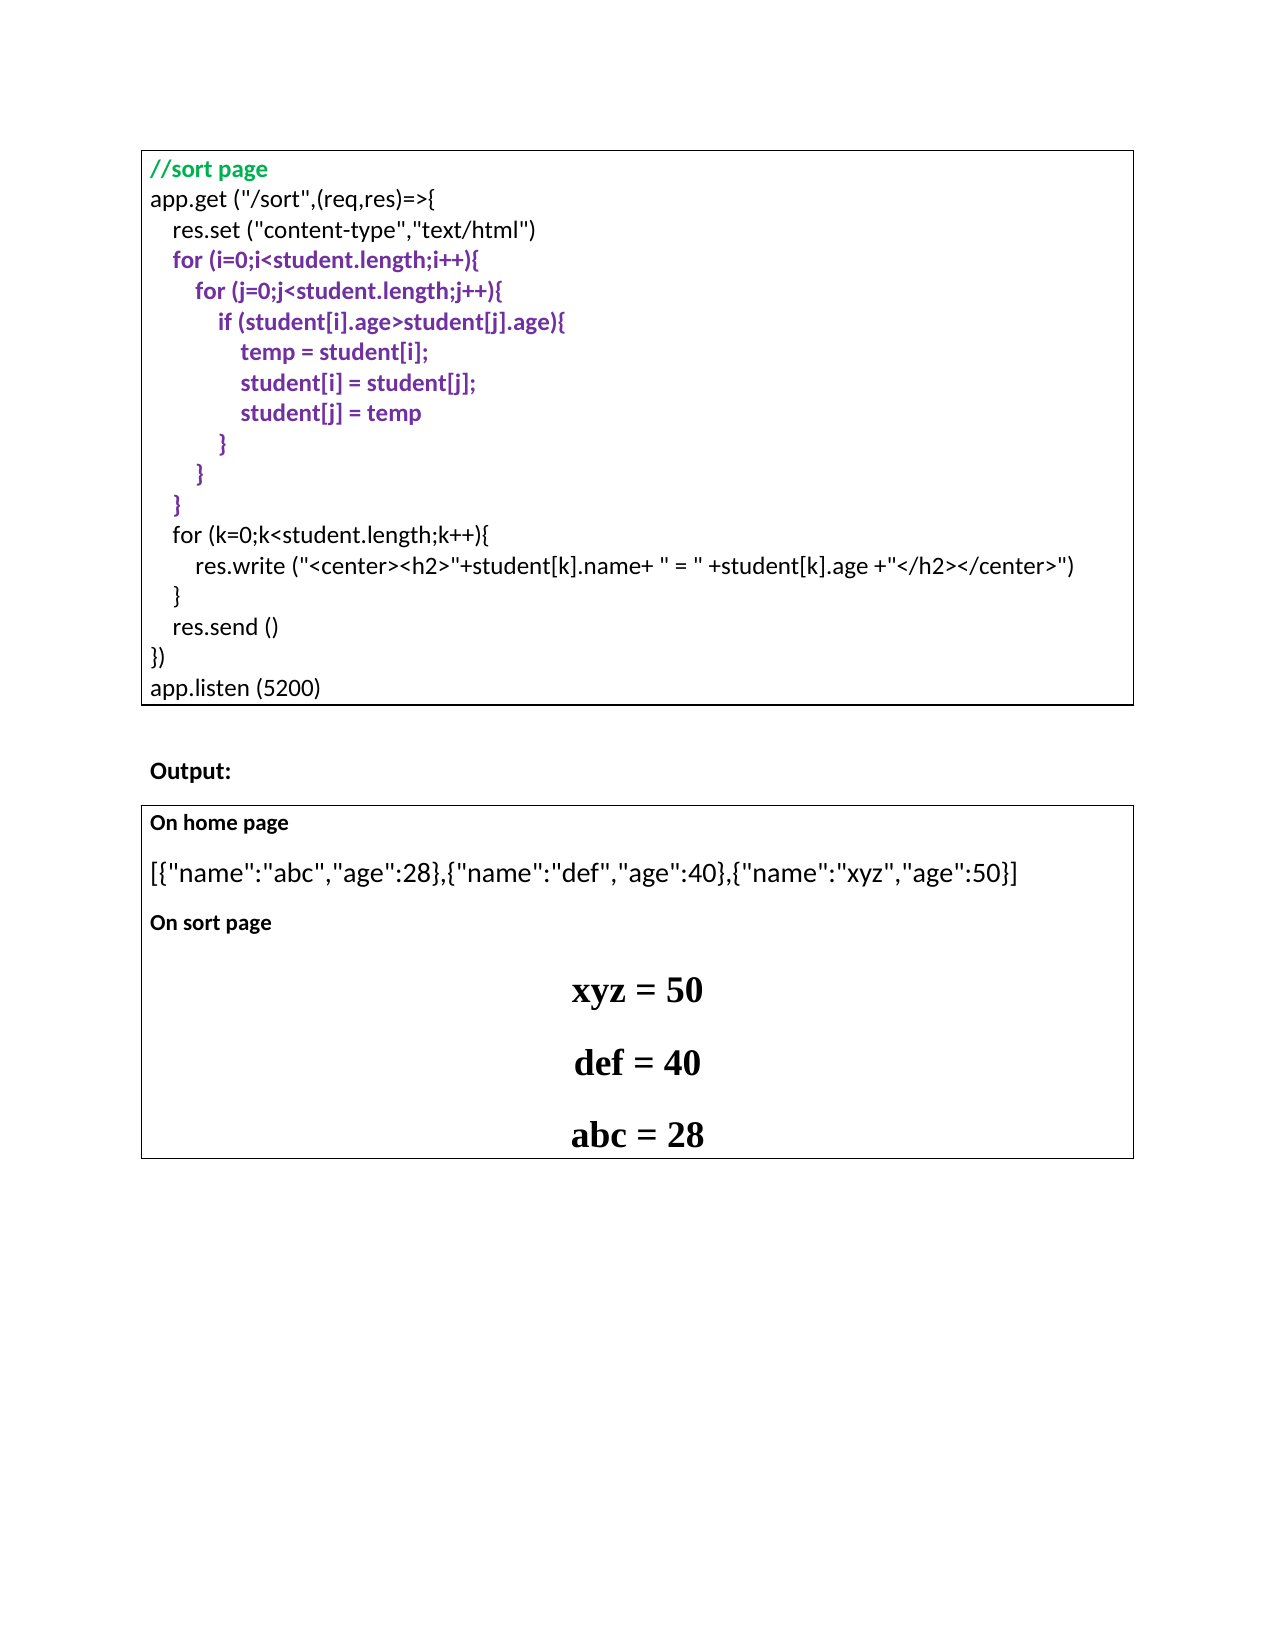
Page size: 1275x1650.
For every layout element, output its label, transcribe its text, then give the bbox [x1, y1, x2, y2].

text for (i=0;i<student.length;i++){ [150, 245, 1125, 275]
text } [150, 428, 1125, 458]
subtitle xyz = 50 [142, 965, 1133, 1011]
text } [150, 580, 1125, 611]
text //sort page [142, 151, 1133, 184]
text student[i] = student[j]; [150, 367, 1125, 397]
text }) [150, 641, 1125, 669]
subtitle def = 40 [142, 1037, 1133, 1083]
text temp = student[i]; [150, 336, 1125, 367]
text On home page [142, 806, 1133, 836]
text res.set ("content-type","text/html") [150, 214, 1125, 245]
text [{"name":"abc","age":28},{"name":"def","age":40},{"name":"xyz","age":50}] [142, 852, 1133, 889]
text student[j] = temp [150, 397, 1125, 428]
subtitle abc = 28 [142, 1109, 1133, 1158]
text if (student[i].age>student[j].age){ [150, 306, 1125, 336]
text On sort page [142, 905, 1133, 937]
text app.get ("/sort",(req,res)=>{ [150, 184, 1125, 214]
text res.write ("<center><h2>"+student[k].name+ " = " +student[k].age +"</h2></center>") [150, 550, 1125, 580]
text for (j=0;j<student.length;j++){ [150, 275, 1125, 306]
text Output: [150, 755, 1125, 786]
text for (k=0;k<student.length;k++){ [150, 519, 1125, 550]
text app.listen (5200) [142, 669, 1133, 704]
text } [150, 458, 1125, 489]
text } [150, 489, 1125, 519]
text res.send () [150, 611, 1125, 641]
